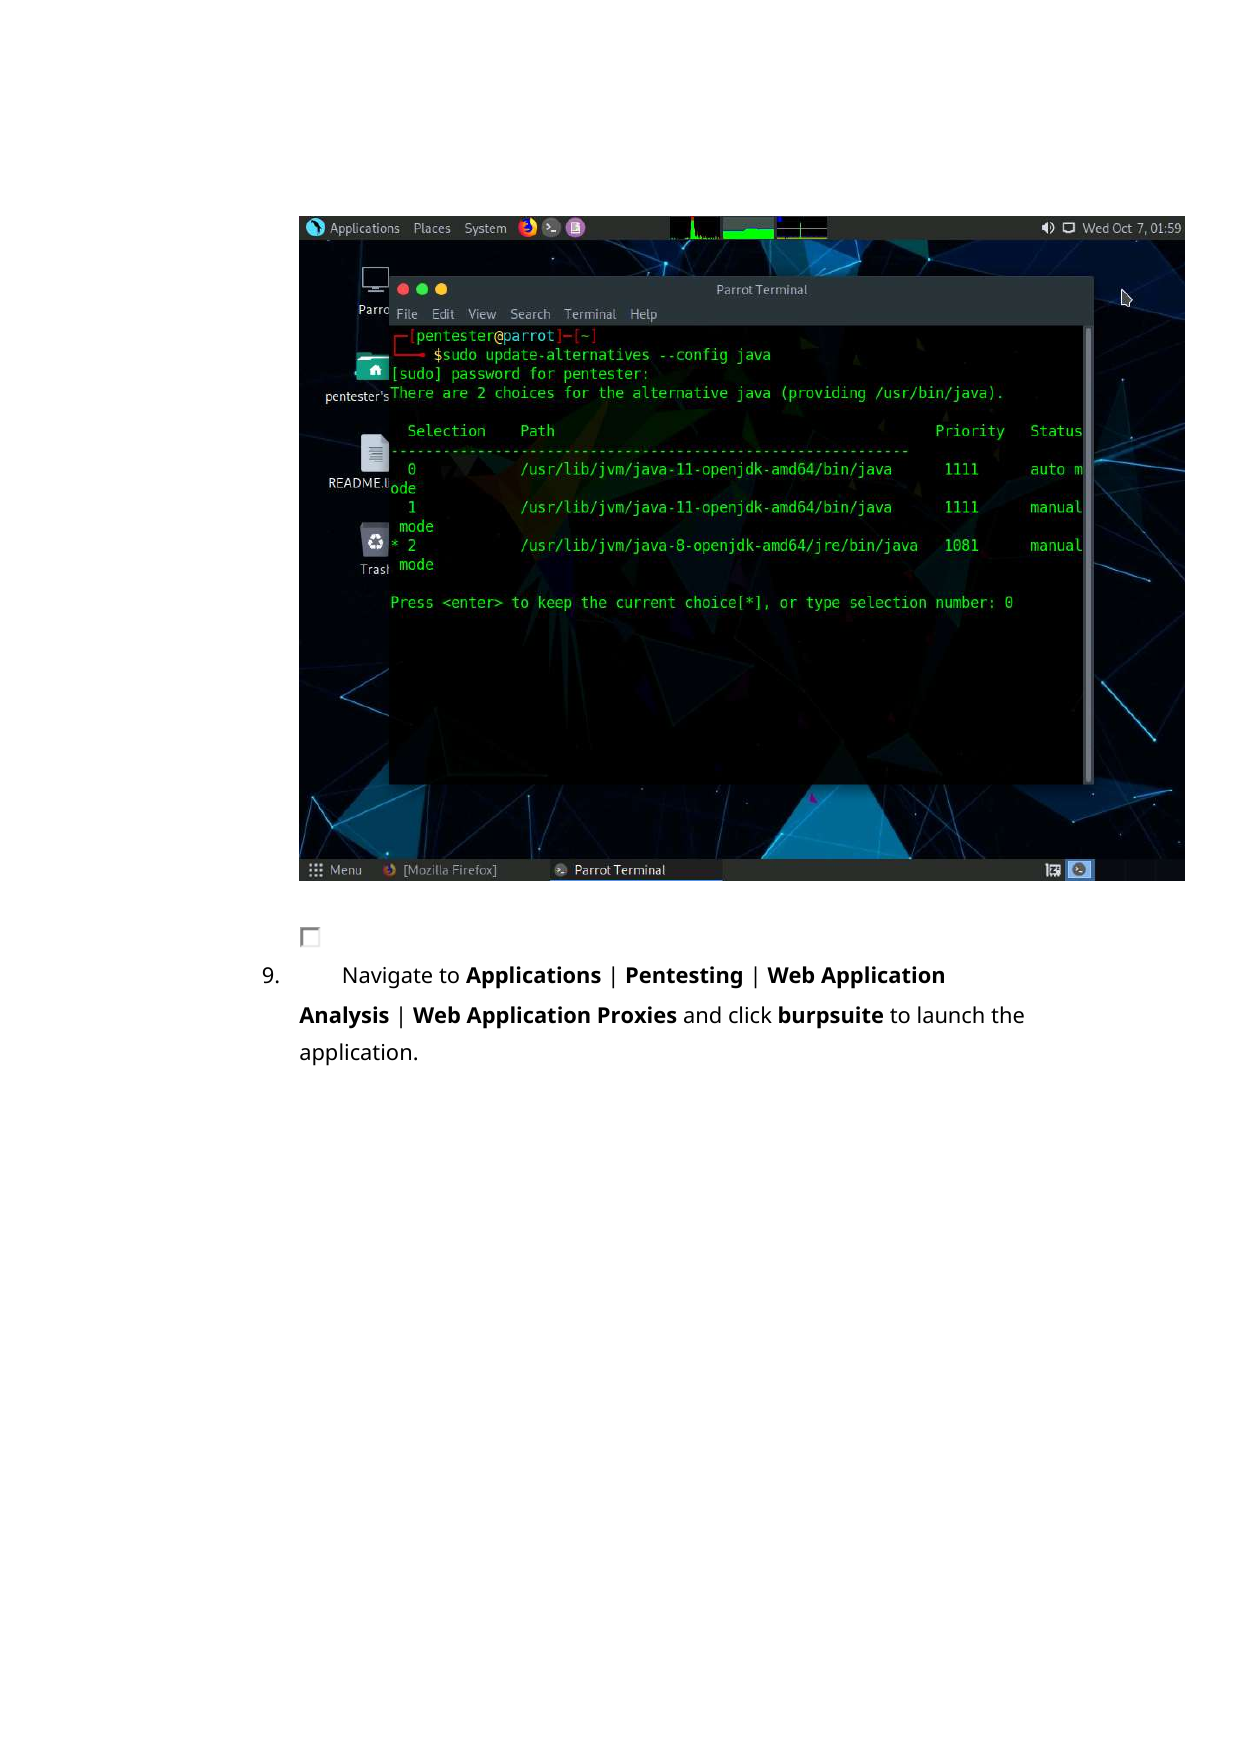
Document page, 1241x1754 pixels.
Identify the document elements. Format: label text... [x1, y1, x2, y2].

picture [299, 216, 1185, 881]
list Navigate to Applications | Pentesting | Web Application Analysis | Web Application Proxies and click burpsuite to launch the application. [262, 921, 1063, 1071]
